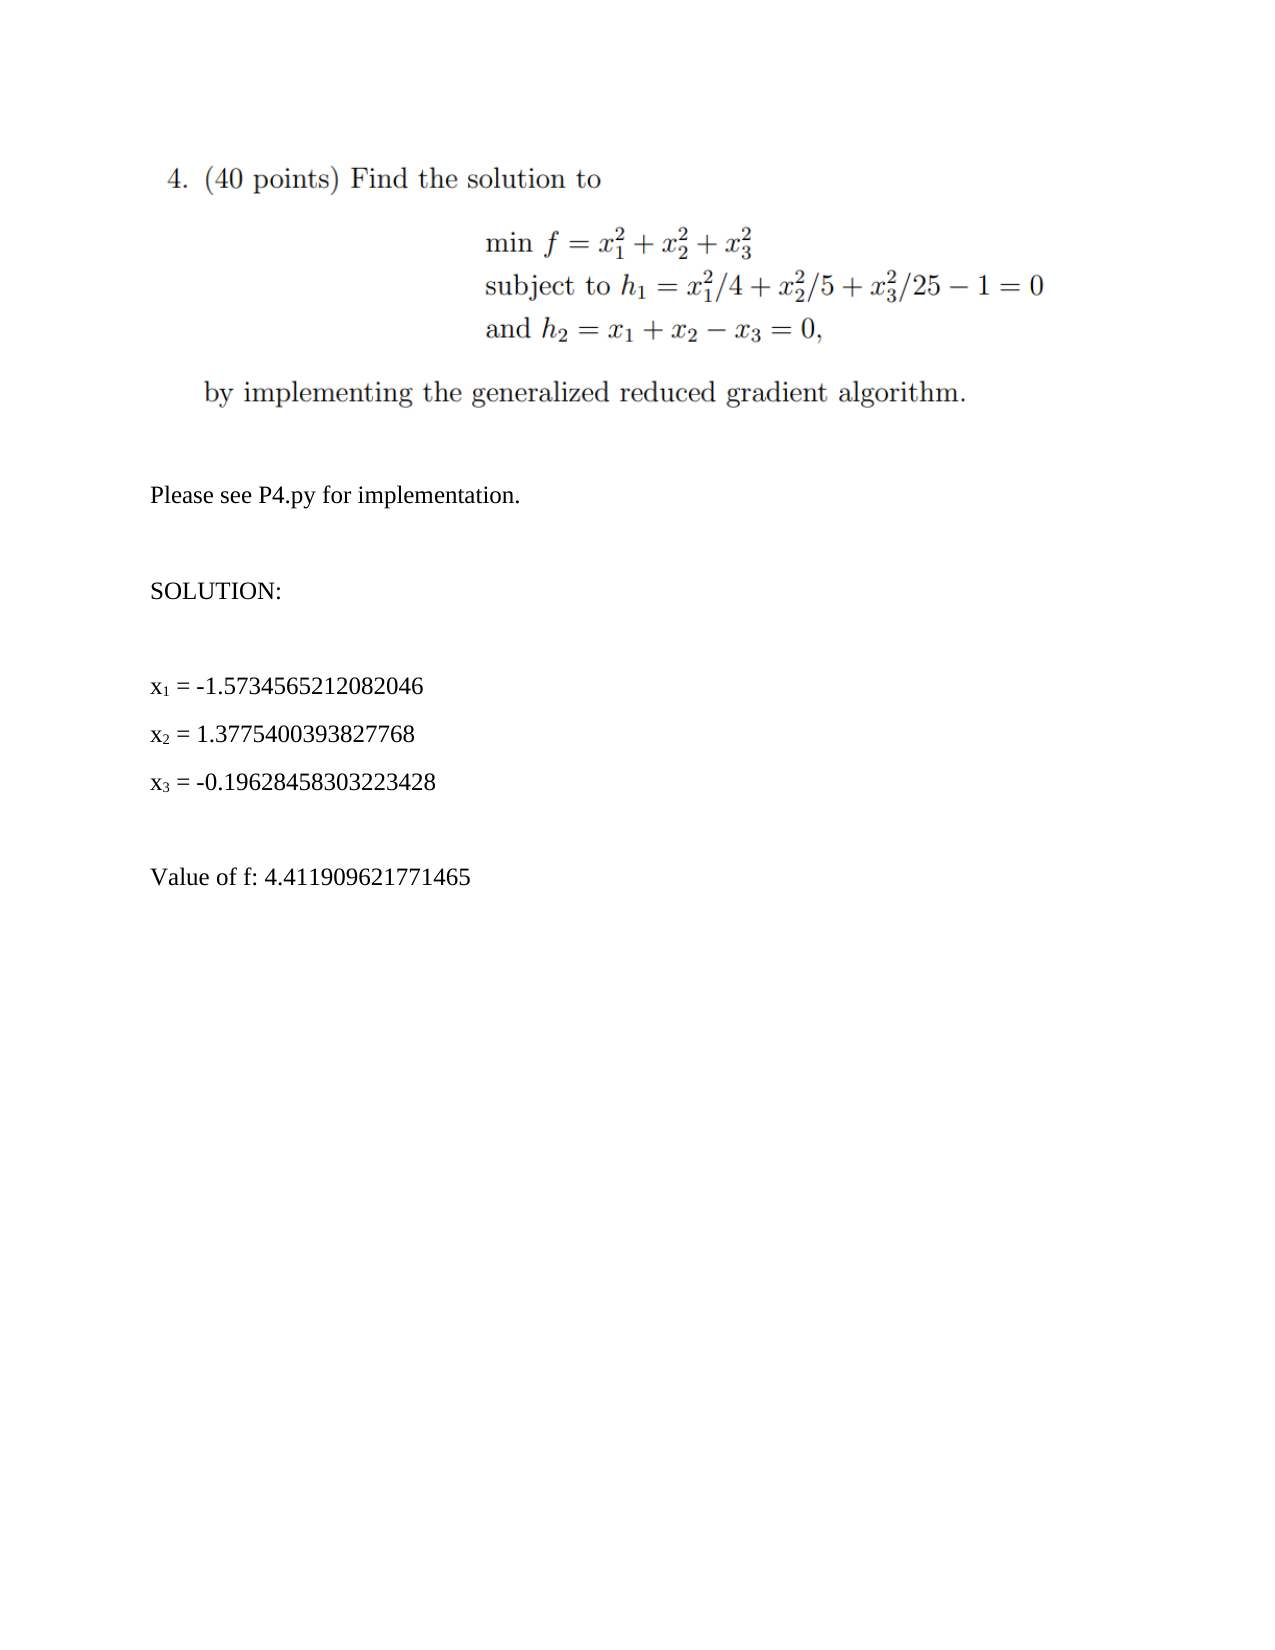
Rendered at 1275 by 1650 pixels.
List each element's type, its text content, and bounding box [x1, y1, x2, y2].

text Value of f: 4.411909621771465 [150, 862, 1125, 891]
text x3 = -0.19628458303223428 [150, 767, 1125, 795]
text x2 = 1.3775400393827768 [150, 719, 1125, 748]
text SOLUTION: [150, 576, 1125, 604]
text x1 = -1.5734565212082046 [150, 671, 1125, 700]
picture [150, 150, 1081, 415]
text Please see P4.py for implementation. [150, 480, 1125, 509]
